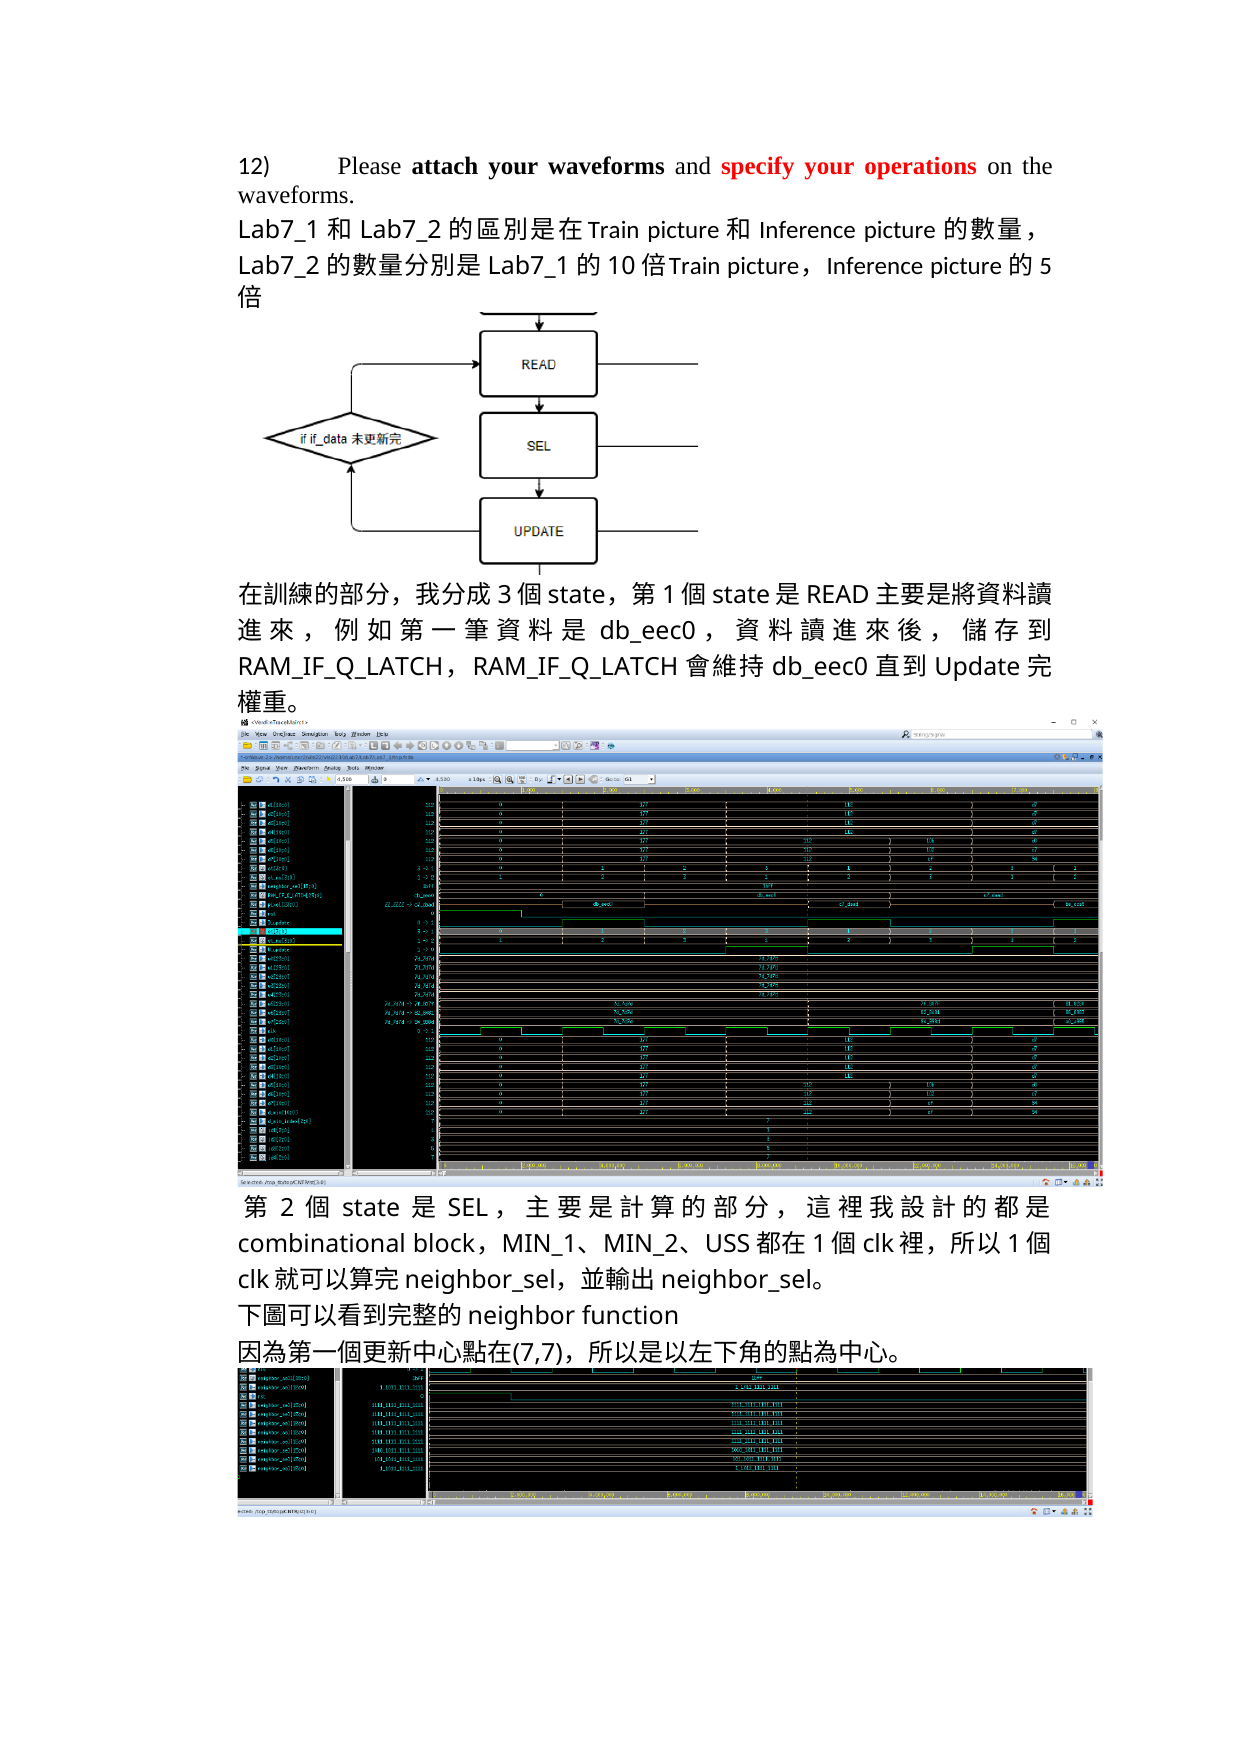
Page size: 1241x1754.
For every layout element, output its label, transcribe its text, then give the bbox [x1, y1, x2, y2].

picture [237, 719, 1103, 1187]
list Please attach your waveforms and specify your operations on the waveforms. [237, 150, 1053, 209]
text Train picture和Inference picture的數量，Train picture，Inference picture的5倍 [237, 209, 1053, 312]
picture [237, 1368, 1093, 1517]
picture [237, 312, 699, 575]
